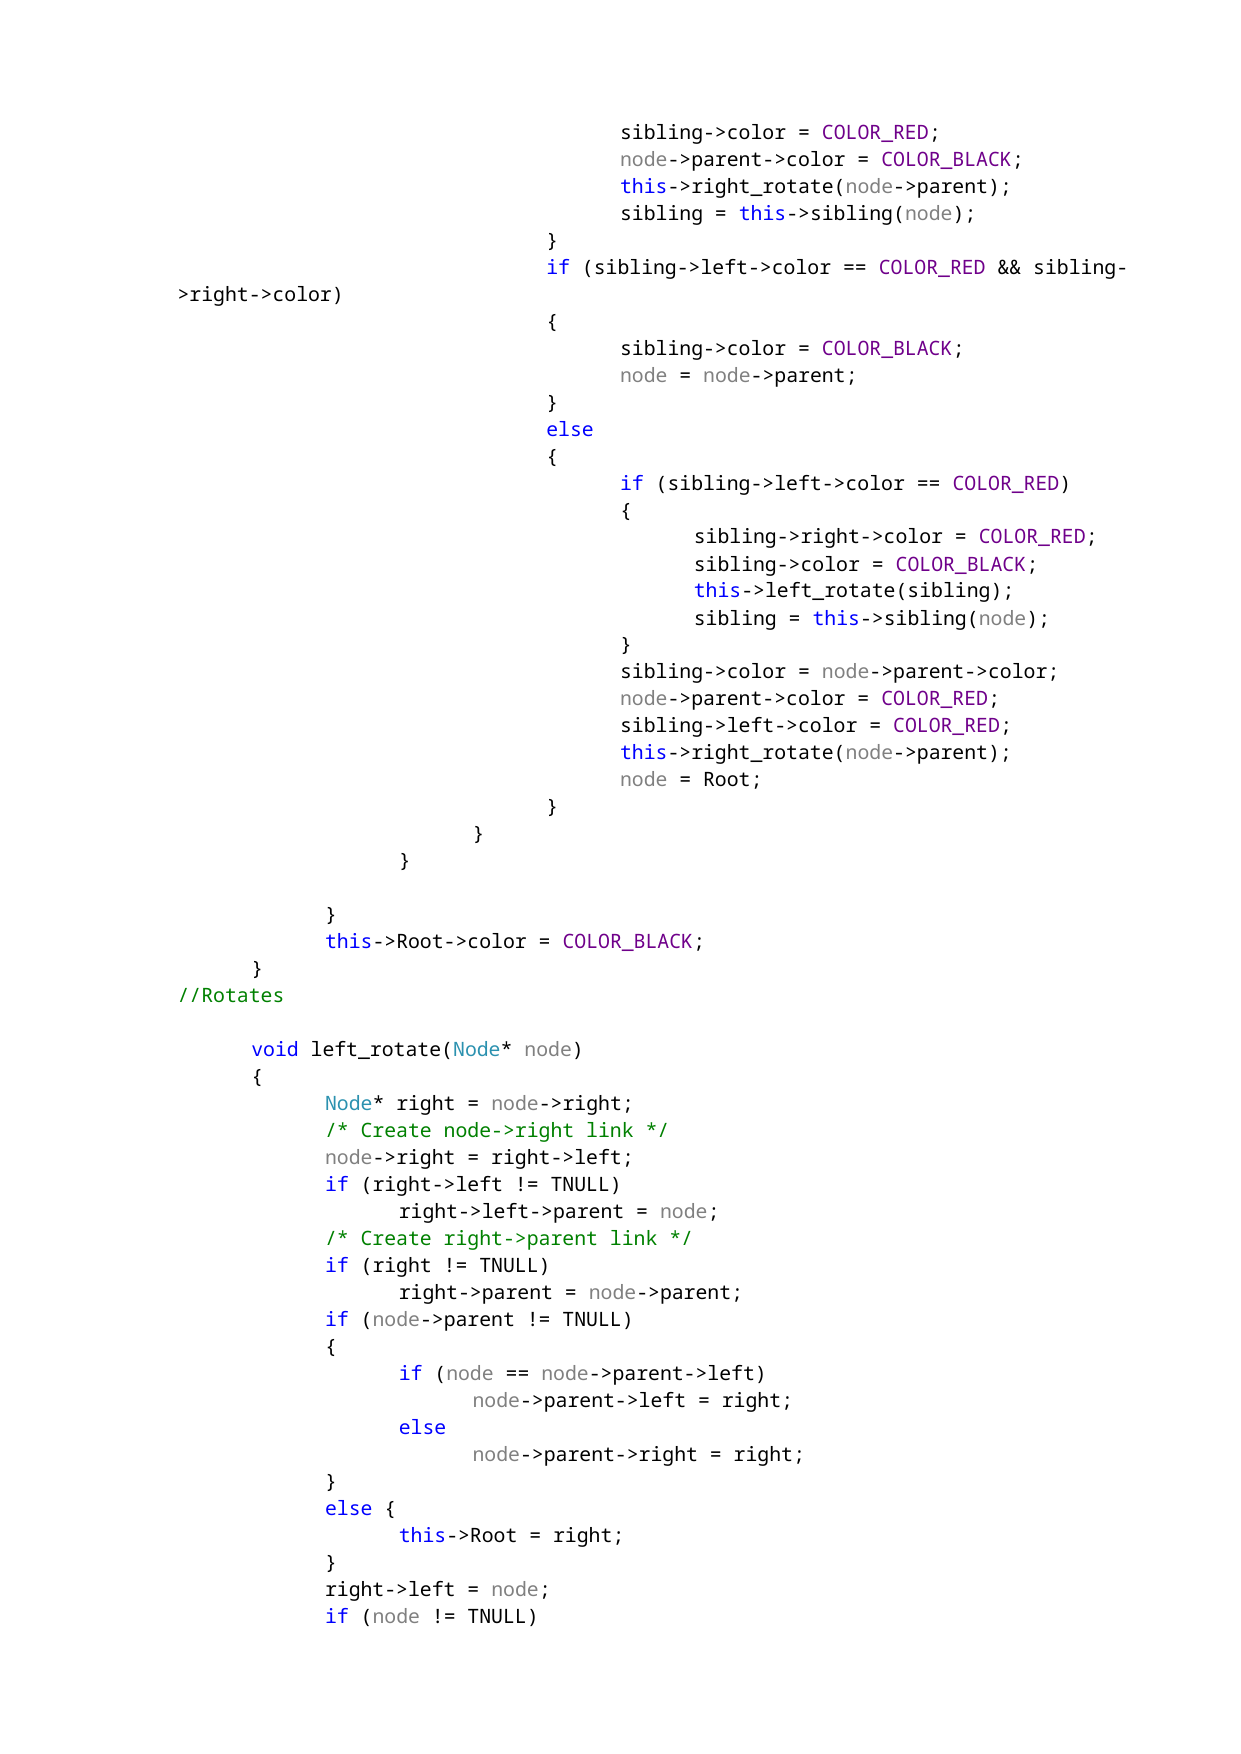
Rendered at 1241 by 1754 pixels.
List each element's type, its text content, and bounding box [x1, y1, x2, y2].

text { [177, 1062, 1152, 1089]
text else [177, 415, 1152, 442]
text if (node->parent != TNULL) [177, 1305, 1152, 1332]
text } [177, 1548, 1152, 1575]
text node->right = right->left; [177, 1143, 1152, 1170]
text if (right != TNULL) [177, 1251, 1152, 1278]
text Node* right = node->right; [177, 1089, 1152, 1116]
text node = node->parent; [177, 361, 1152, 388]
text } [177, 793, 1152, 819]
text } [177, 819, 1152, 847]
text node->parent->color = COLOR_BLACK; [177, 145, 1152, 172]
text this->Root->color = COLOR_BLACK; [177, 927, 1152, 954]
text void left_rotate(Node* node) [177, 1035, 1152, 1062]
text sibling->left->color = COLOR_RED; [177, 712, 1152, 739]
text this->right_rotate(node->parent); [177, 172, 1152, 199]
text sibling = this->sibling(node); [177, 604, 1152, 631]
text this->right_rotate(node->parent); [177, 739, 1152, 766]
text else [177, 1413, 1152, 1440]
text if (node == node->parent->left) [177, 1359, 1152, 1386]
text } [177, 631, 1152, 658]
text sibling->right->color = COLOR_RED; [177, 523, 1152, 550]
text this->Root = right; [177, 1521, 1152, 1548]
text /* Create node->right link */ [177, 1116, 1152, 1143]
text if (sibling->left->color == COLOR_RED && sibling->right->color) [177, 253, 1152, 307]
text right->parent = node->parent; [177, 1278, 1152, 1305]
text node = Root; [177, 766, 1152, 793]
text if (right->left != TNULL) [177, 1170, 1152, 1197]
text { [177, 1332, 1152, 1359]
text } [177, 1467, 1152, 1494]
text node->parent->color = COLOR_RED; [177, 685, 1152, 712]
text } [177, 847, 1152, 873]
text else { [177, 1494, 1152, 1521]
text //Rotates [177, 981, 1152, 1008]
text } [177, 901, 1152, 927]
text sibling->color = COLOR_BLACK; [177, 550, 1152, 577]
text node->parent->right = right; [177, 1440, 1152, 1467]
text if (sibling->left->color == COLOR_RED) [177, 469, 1152, 496]
text node->parent->left = right; [177, 1386, 1152, 1413]
text { [177, 496, 1152, 523]
text sibling->color = node->parent->color; [177, 658, 1152, 685]
text this->left_rotate(sibling); [177, 577, 1152, 604]
text { [177, 442, 1152, 469]
text right->left = node; [177, 1575, 1152, 1602]
text right->left->parent = node; [177, 1197, 1152, 1224]
text sibling = this->sibling(node); [177, 199, 1152, 226]
text } [177, 388, 1152, 415]
text if (node != TNULL) [177, 1602, 1152, 1629]
text } [177, 954, 1152, 981]
text /* Create right->parent link */ [177, 1224, 1152, 1251]
text sibling->color = COLOR_RED; [177, 118, 1152, 145]
text sibling->color = COLOR_BLACK; [177, 334, 1152, 361]
text } [177, 226, 1152, 253]
text { [177, 307, 1152, 334]
